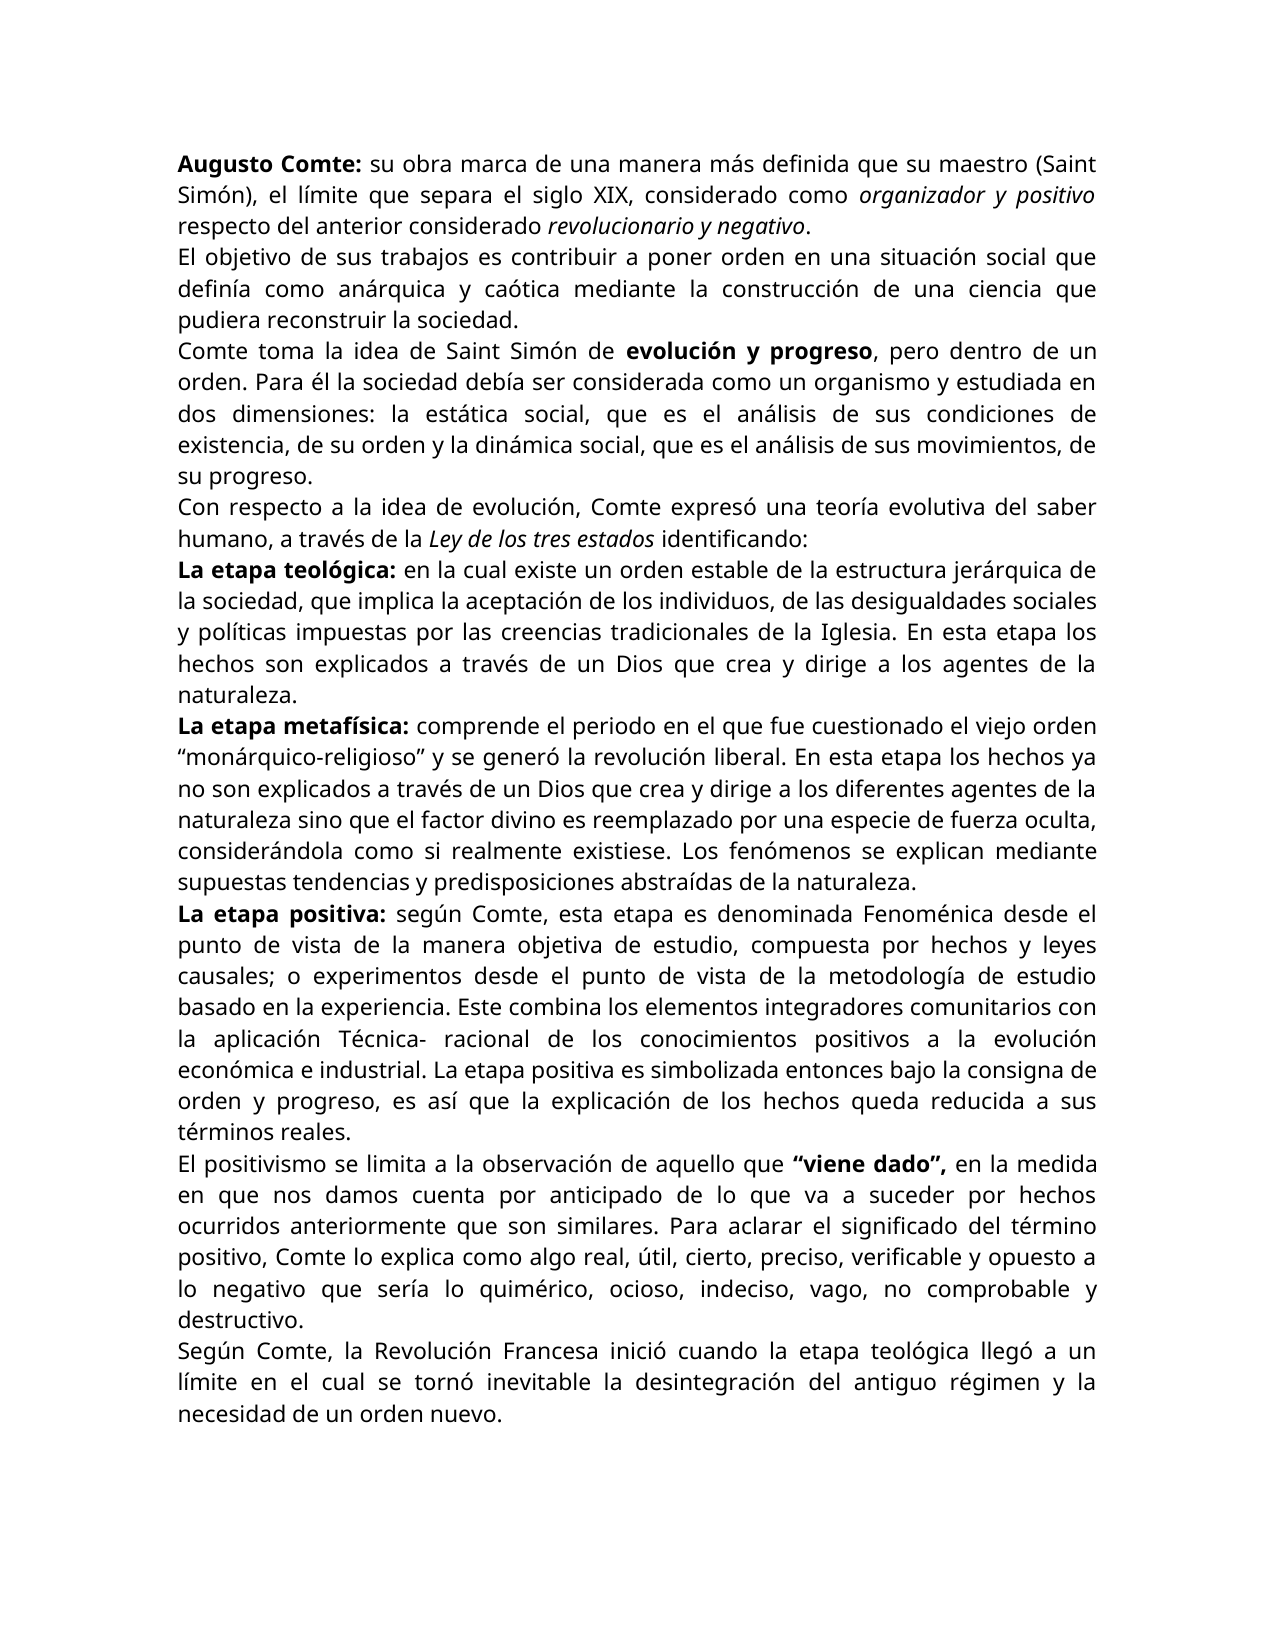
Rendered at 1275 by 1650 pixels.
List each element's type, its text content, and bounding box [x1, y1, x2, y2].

text Según Comte, la Revolución Francesa inició cuando la etapa teológica llegó a un límite en el cual se tornó inevitable la desintegración del antiguo régimen y la necesidad de un orden nuevo. [177, 1335, 1098, 1429]
text La etapa teológica: en la cual existe un orden estable de la estructura jerárquica de la sociedad, que implica la aceptación de los individuos, de las desigualdades sociales y políticas impuestas por las creencias tradicionales de la Iglesia. En esta etapa los hechos son explicados a través de un Dios que crea y dirige a los agentes de la naturaleza. [177, 554, 1098, 710]
text El positivismo se limita a la observación de aquello que “viene dado”, en la medida en que nos damos cuenta por anticipado de lo que va a suceder por hechos ocurridos anteriormente que son similares. Para aclarar el significado del término positivo, Comte lo explica como algo real, útil, cierto, preciso, verificable y opuesto a lo negativo que sería lo quimérico, ocioso, indeciso, vago, no comprobable y destructivo. [177, 1148, 1098, 1335]
text Comte toma la idea de Saint Simón de evolución y progreso, pero dentro de un orden. Para él la sociedad debía ser considerada como un organismo y estudiada en dos dimensiones: la estática social, que es el análisis de sus condiciones de existencia, de su orden y la dinámica social, que es el análisis de sus movimientos, de su progreso. [177, 335, 1098, 491]
text La etapa metafísica: comprende el periodo en el que fue cuestionado el viejo orden “monárquico-religioso” y se generó la revolución liberal. En esta etapa los hechos ya no son explicados a través de un Dios que crea y dirige a los diferentes agentes de la naturaleza sino que el factor divino es reemplazado por una especie de fuerza oculta, considerándola como si realmente existiese. Los fenómenos se explican mediante supuestas tendencias y predisposiciones abstraídas de la naturaleza. [177, 710, 1098, 898]
text Augusto Comte: su obra marca de una manera más definida que su maestro (Saint Simón), el límite que separa el siglo XIX, considerado como organizador y positivo respecto del anterior considerado revolucionario y negativo. [177, 148, 1098, 241]
text El objetivo de sus trabajos es contribuir a poner orden en una situación social que definía como anárquica y caótica mediante la construcción de una ciencia que pudiera reconstruir la sociedad. [177, 241, 1098, 335]
text La etapa positiva: según Comte, esta etapa es denominada Fenoménica desde el punto de vista de la manera objetiva de estudio, compuesta por hechos y leyes causales; o experimentos desde el punto de vista de la metodología de estudio basado en la experiencia. Este combina los elementos integradores comunitarios con la aplicación Técnica- racional de los conocimientos positivos a la evolución económica e industrial. La etapa positiva es simbolizada entonces bajo la consigna de orden y progreso, es así que la explicación de los hechos queda reducida a sus términos reales. [177, 898, 1098, 1148]
text Con respecto a la idea de evolución, Comte expresó una teoría evolutiva del saber humano, a través de la Ley de los tres estados identificando: [177, 491, 1098, 554]
